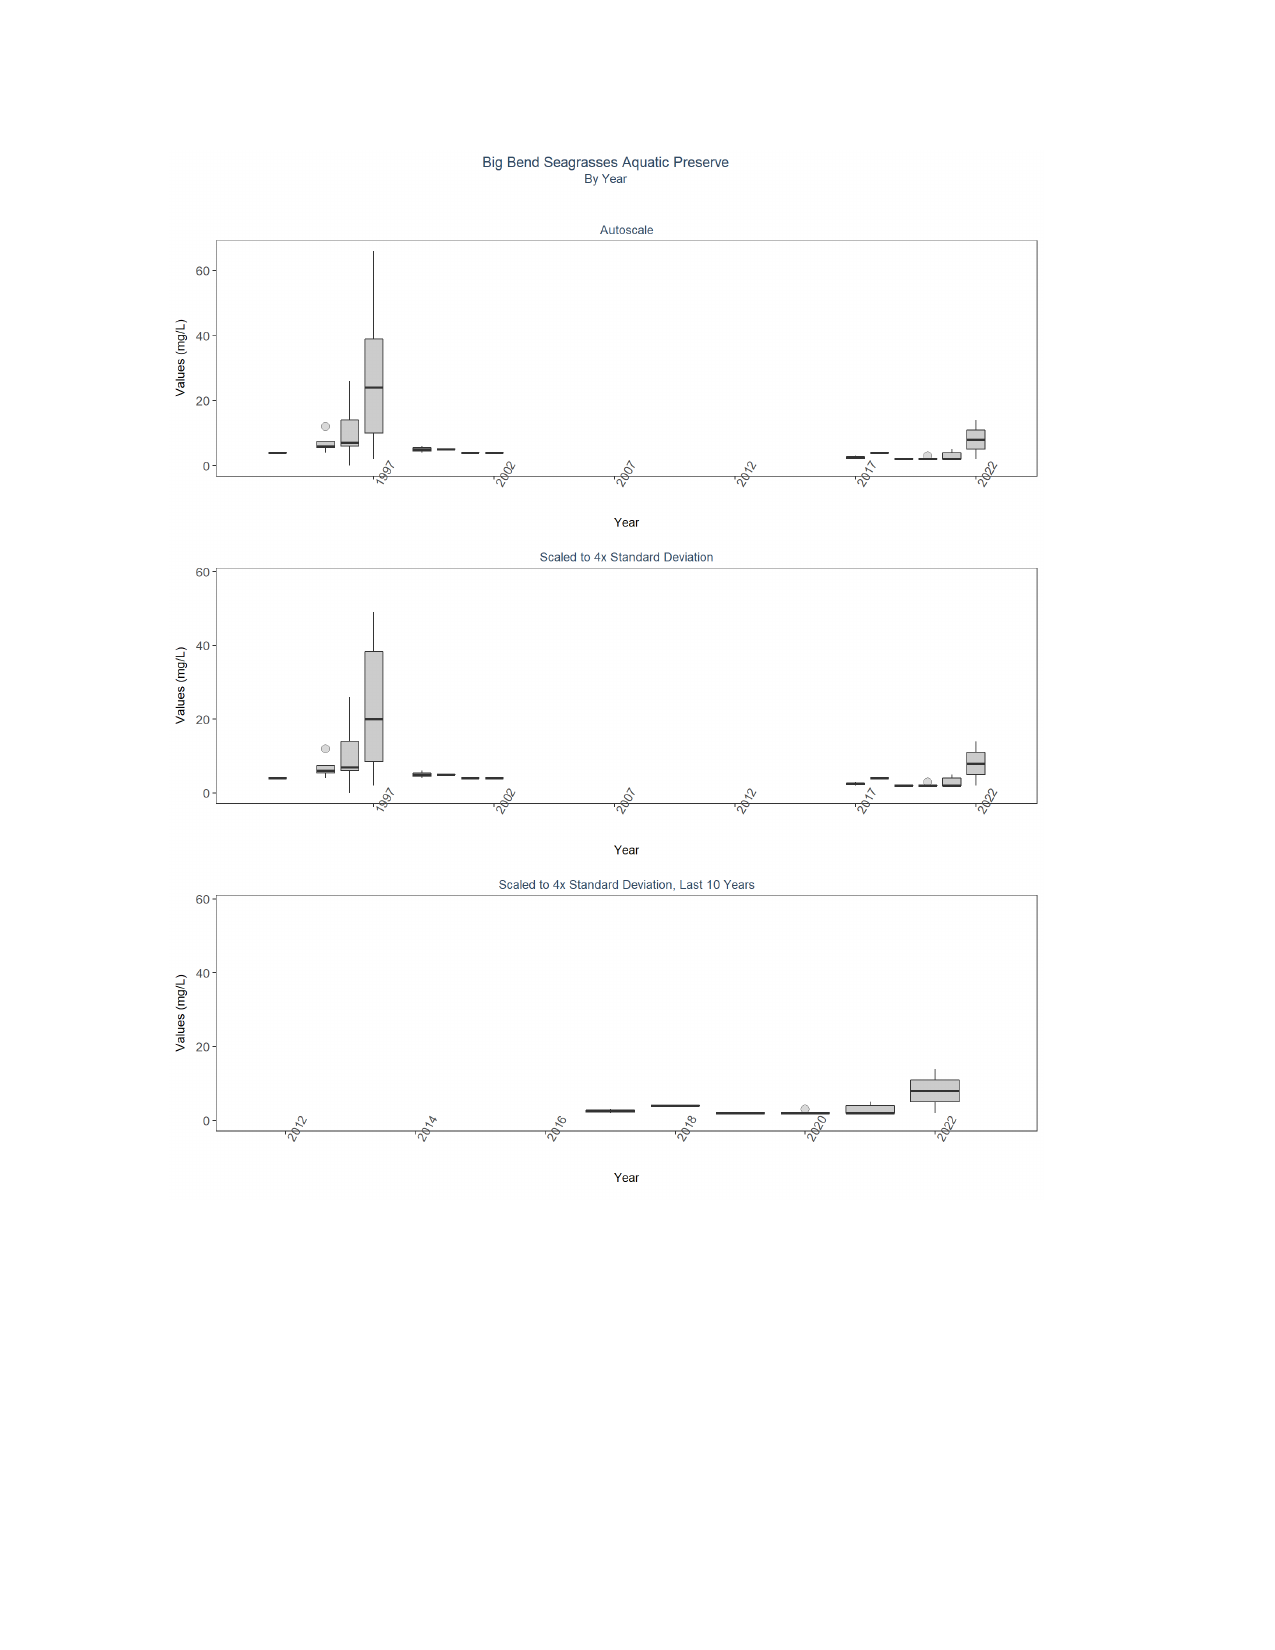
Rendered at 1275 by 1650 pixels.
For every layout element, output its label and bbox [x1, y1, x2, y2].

picture [168, 150, 1044, 1200]
